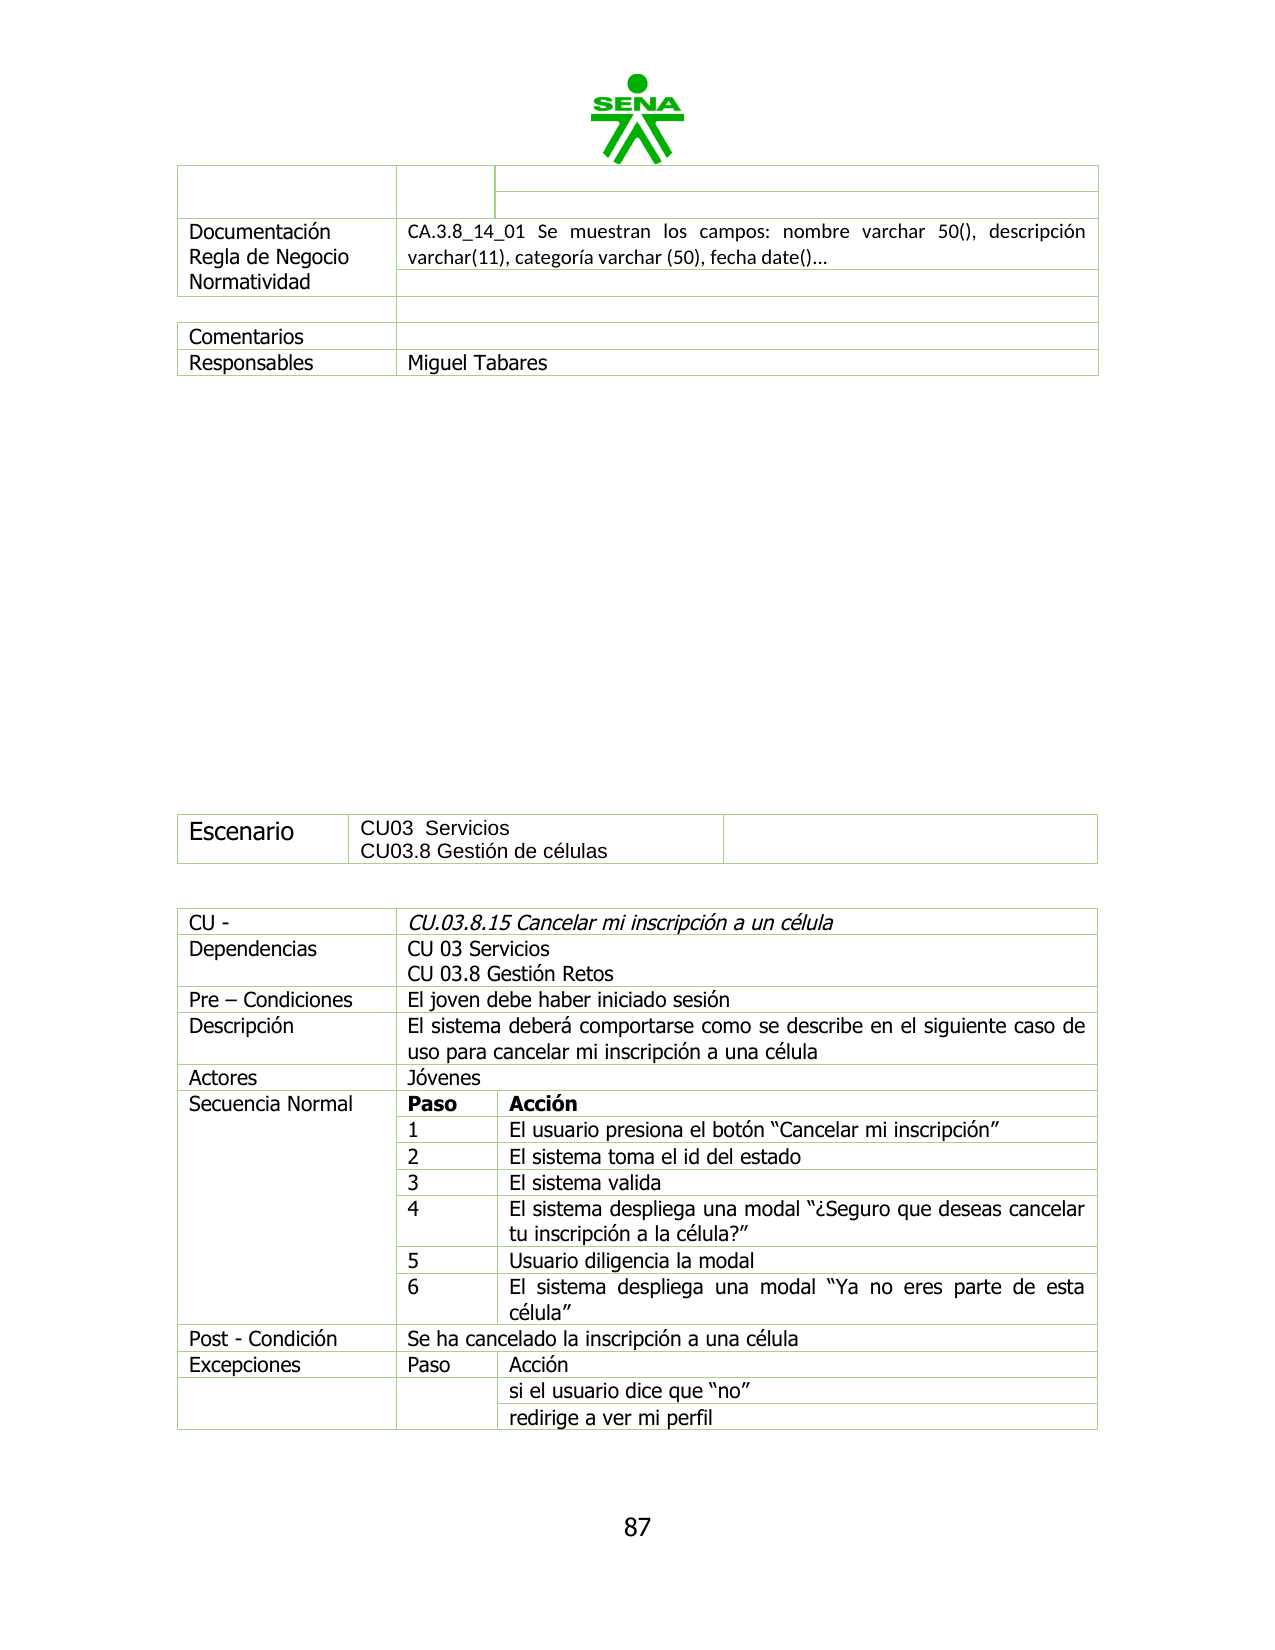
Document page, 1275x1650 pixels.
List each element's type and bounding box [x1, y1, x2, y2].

picture [591, 73, 685, 165]
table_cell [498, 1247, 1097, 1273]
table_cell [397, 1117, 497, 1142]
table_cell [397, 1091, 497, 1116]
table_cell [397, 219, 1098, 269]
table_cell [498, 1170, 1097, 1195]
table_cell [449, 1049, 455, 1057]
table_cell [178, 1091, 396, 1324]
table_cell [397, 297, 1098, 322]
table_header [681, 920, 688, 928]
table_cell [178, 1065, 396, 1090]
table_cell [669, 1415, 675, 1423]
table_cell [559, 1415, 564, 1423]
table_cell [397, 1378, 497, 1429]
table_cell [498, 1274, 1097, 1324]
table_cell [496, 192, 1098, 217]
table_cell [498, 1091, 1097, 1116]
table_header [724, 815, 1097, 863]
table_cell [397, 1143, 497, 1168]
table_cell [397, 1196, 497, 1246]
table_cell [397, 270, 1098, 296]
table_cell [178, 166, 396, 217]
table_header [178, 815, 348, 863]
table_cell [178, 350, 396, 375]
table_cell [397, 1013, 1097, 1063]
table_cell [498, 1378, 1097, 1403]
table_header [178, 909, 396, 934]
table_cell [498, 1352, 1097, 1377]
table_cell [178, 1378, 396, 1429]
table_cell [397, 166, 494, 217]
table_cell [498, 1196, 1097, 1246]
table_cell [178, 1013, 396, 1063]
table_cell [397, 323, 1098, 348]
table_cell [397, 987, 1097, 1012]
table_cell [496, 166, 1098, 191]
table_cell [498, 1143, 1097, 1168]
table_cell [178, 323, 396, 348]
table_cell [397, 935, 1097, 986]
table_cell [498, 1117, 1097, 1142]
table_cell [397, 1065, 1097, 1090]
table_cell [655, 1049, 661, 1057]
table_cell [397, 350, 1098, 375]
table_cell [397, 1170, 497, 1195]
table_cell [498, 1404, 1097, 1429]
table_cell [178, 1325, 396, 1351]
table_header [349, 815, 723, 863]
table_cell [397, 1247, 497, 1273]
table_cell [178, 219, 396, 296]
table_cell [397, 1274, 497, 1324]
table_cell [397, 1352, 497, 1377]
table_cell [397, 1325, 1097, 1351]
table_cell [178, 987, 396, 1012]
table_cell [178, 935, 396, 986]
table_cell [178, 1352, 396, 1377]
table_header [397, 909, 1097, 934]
